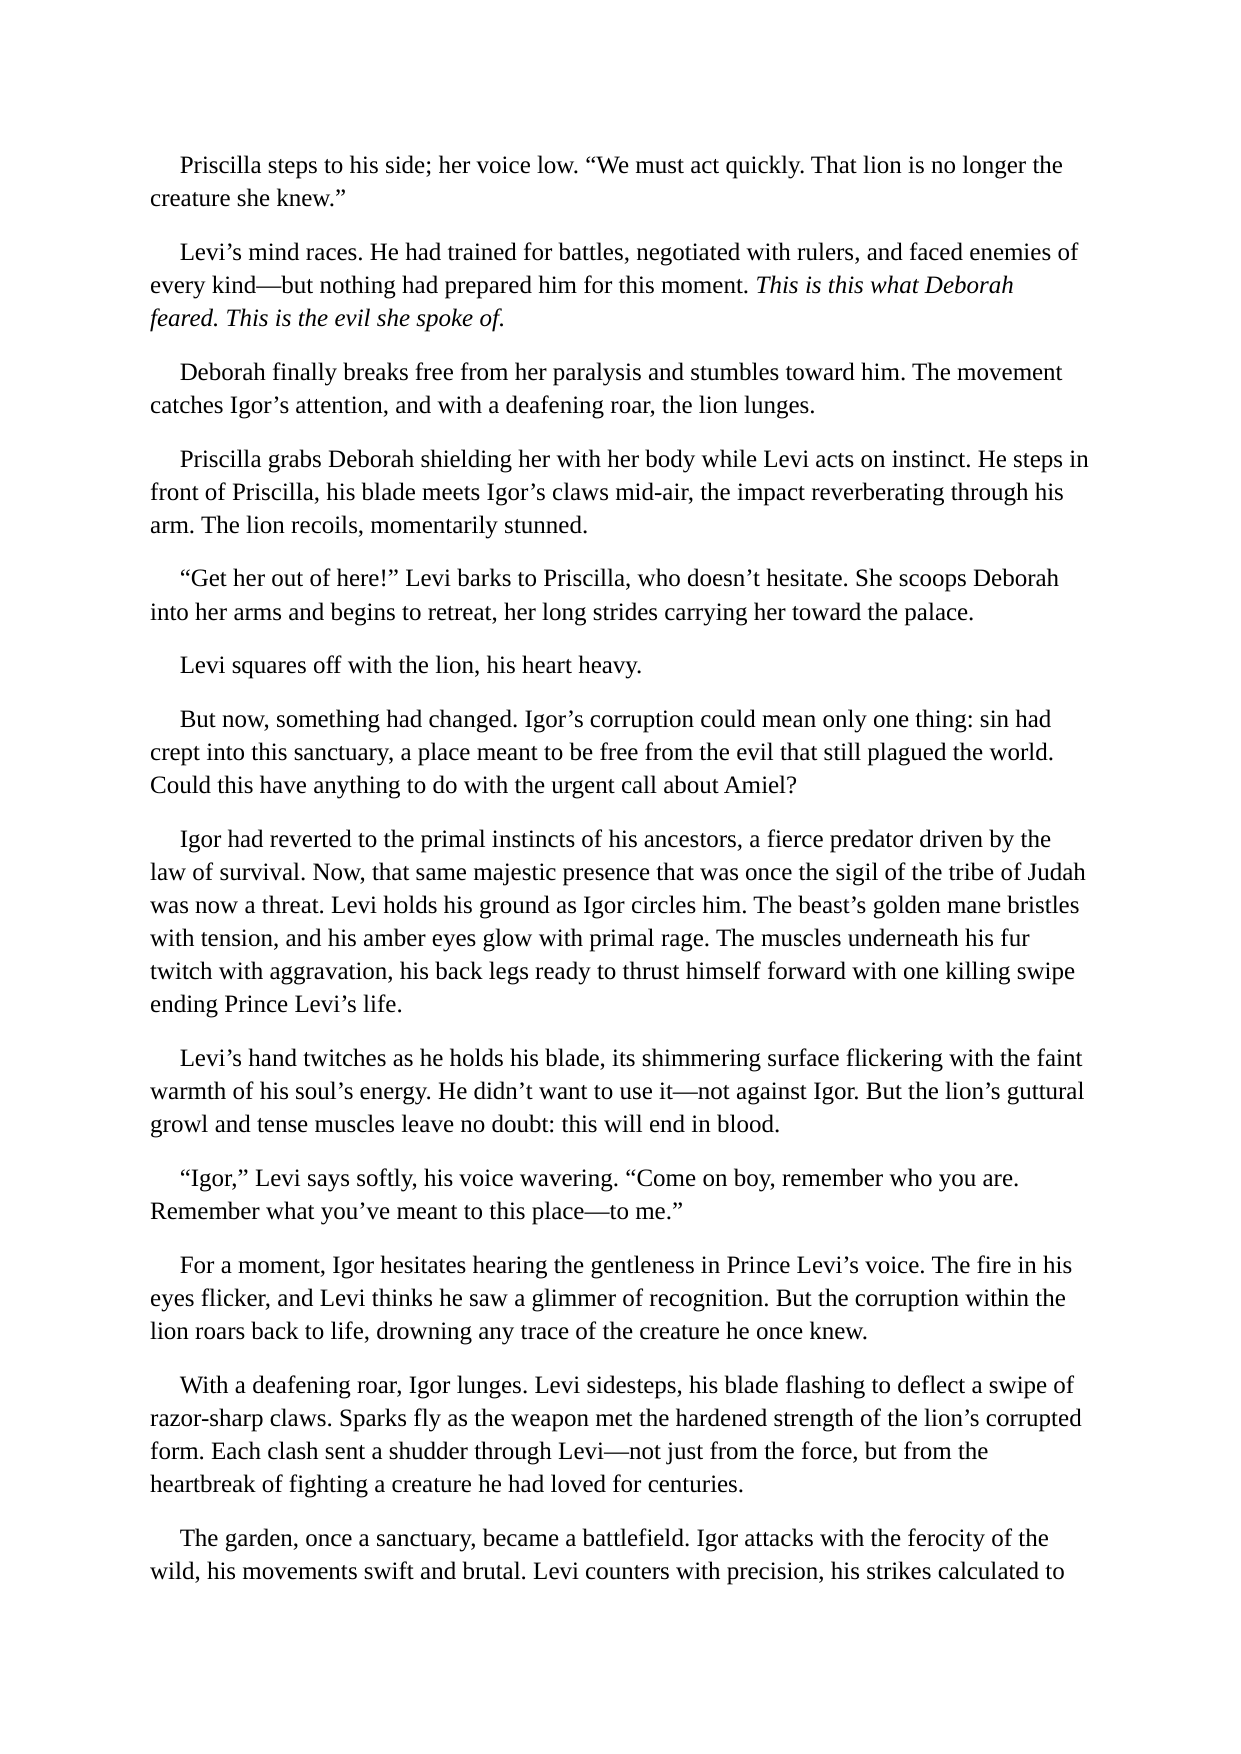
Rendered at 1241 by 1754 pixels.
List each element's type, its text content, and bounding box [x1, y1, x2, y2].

text Priscilla steps to his side; her voice low. “We must act quickly. That lion is no longer the creature she knew.” [150, 150, 1090, 212]
text With a deafening roar, Igor lunges. Levi sidesteps, his blade flashing to deflect a swipe of razor-sharp claws. Sparks fly as the weapon met the hardened strength of the lion’s corrupted form. Each clash sent a shudder through Levi—not just from the force, but from the heartbreak of fighting a creature he had loved for centuries. [150, 1370, 1090, 1498]
text Levi squares off with the lion, his heart heavy. [150, 650, 1090, 679]
text Levi’s hand twitches as he holds his blade, its shimmering surface flickering with the faint warmth of his soul’s energy. He didn’t want to use it—not against Igor. But the lion’s guttural growl and tense muscles leave no doubt: this will end in blood. [150, 1043, 1090, 1138]
text But now, something had changed. Igor’s corruption could mean only one thing: sin had crept into this sanctuary, a place meant to be free from the evil that still plagued the world. Could this have anything to do with the urgent call about Amiel? [150, 704, 1090, 799]
text For a moment, Igor hesitates hearing the gentleness in Prince Levi’s voice. The fire in his eyes flicker, and Levi thinks he saw a glimmer of recognition. But the corruption within the lion roars back to life, drowning any trace of the creature he once knew. [150, 1250, 1090, 1345]
text Priscilla grabs Deborah shielding her with her body while Levi acts on instinct. He steps in front of Priscilla, his blade meets Igor’s claws mid-air, the impact reverberating through his arm. The lion recoils, momentarily stunned. [150, 444, 1090, 538]
text Levi’s mind races. He had trained for battles, negotiated with rulers, and faced enemies of every kind—but nothing had prepared him for this moment. This is this what Deborah feared. This is the evil she spoke of. [150, 237, 1090, 332]
text Igor had reverted to the primal instincts of his ancestors, a fierce predator driven by the law of survival. Now, that same majestic presence that was once the sigil of the tribe of Judah was now a threat. Levi holds his ground as Igor circles him. The beast’s golden mane bristles with tension, and his amber eyes glow with primal rage. The muscles underneath his fur twitch with aggravation, his back legs ready to thrust himself forward with one killing swipe ending Prince Levi’s life. [150, 824, 1090, 1018]
text “Get her out of here!” Levi barks to Priscilla, who doesn’t hesitate. She scoops Deborah into her arms and begins to retreat, her long strides carrying her toward the palace. [150, 563, 1090, 625]
text “Igor,” Levi says softly, his voice wavering. “Come on boy, remember who you are. Remember what you’ve meant to this place—to me.” [150, 1163, 1090, 1225]
text Deborah finally breaks free from her paralysis and stumbles toward him. The movement catches Igor’s attention, and with a deafening roar, the lion lunges. [150, 357, 1090, 418]
